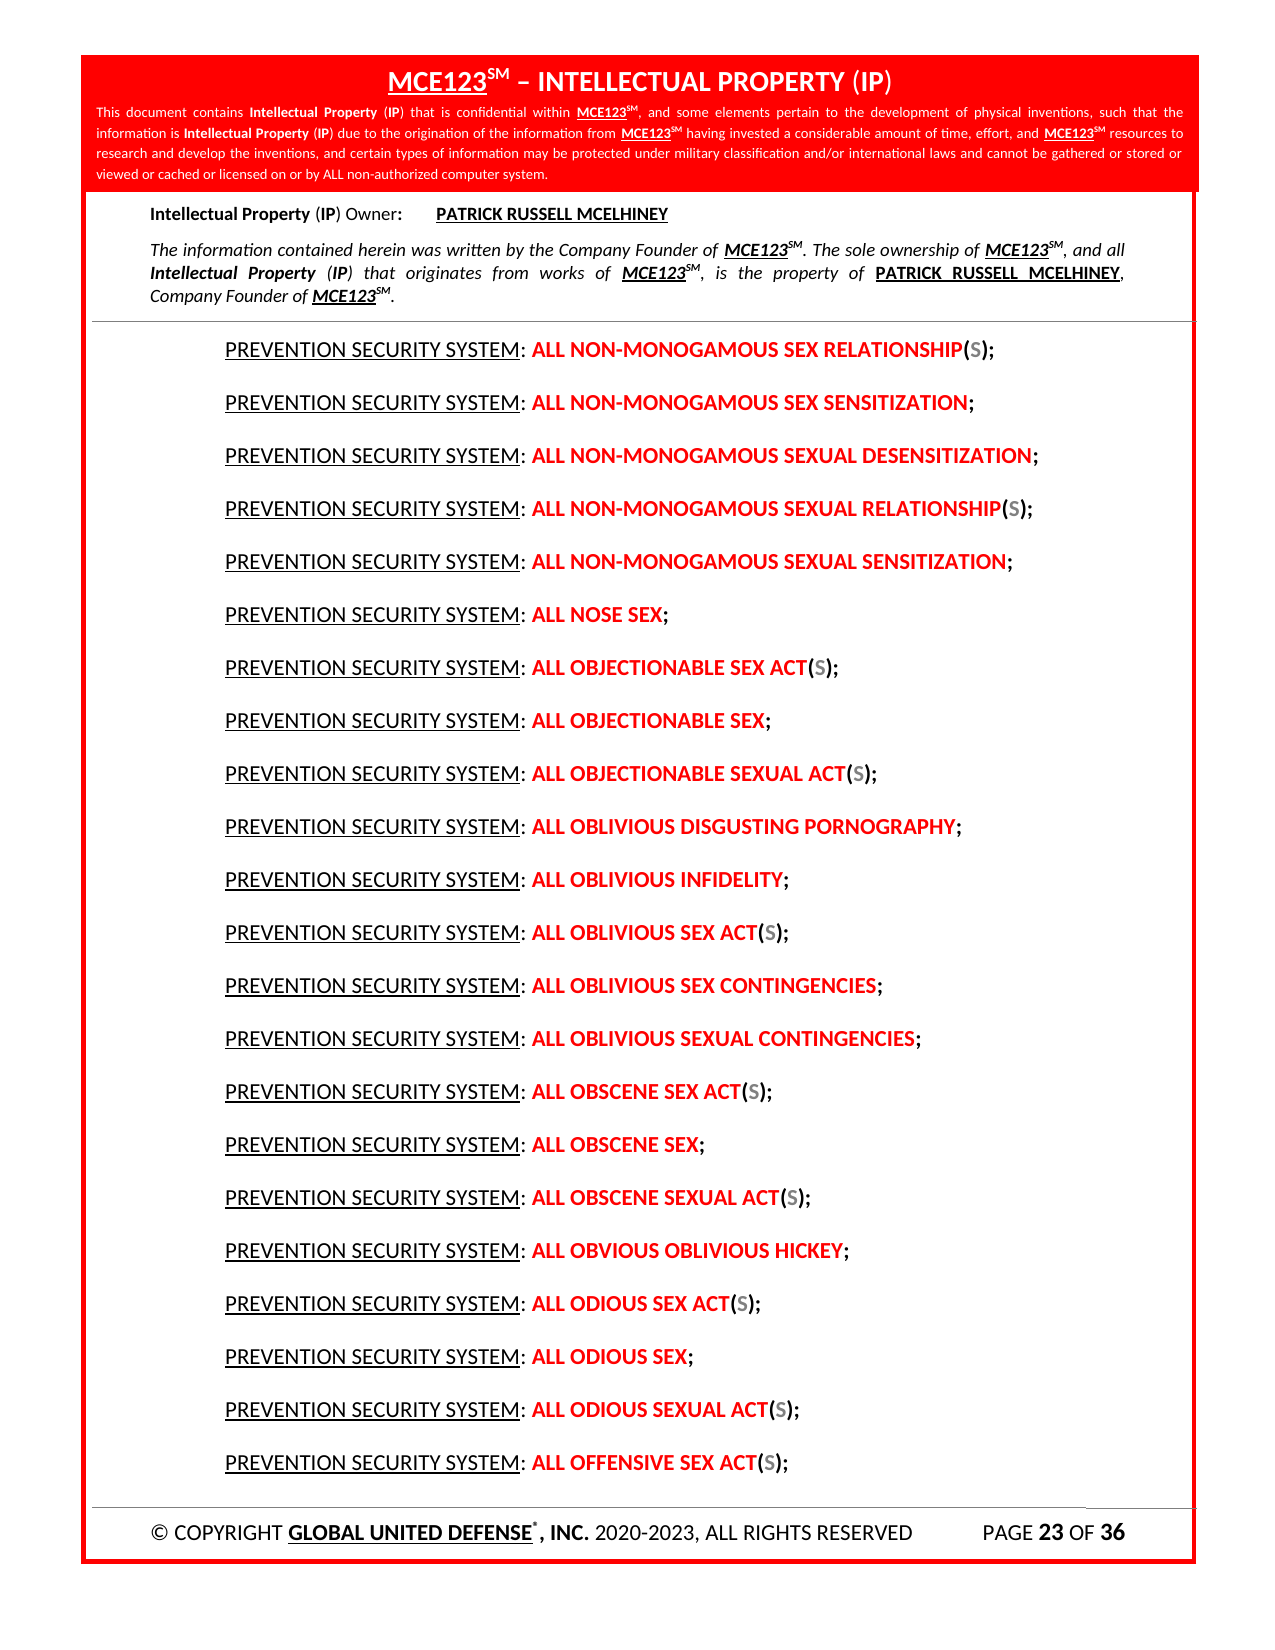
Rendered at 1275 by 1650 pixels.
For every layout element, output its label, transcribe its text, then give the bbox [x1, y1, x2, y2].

text PREVENTION SECURITY SYSTEM: ALL OBJECTIONABLE SEXUAL ACT(S); [187, 759, 1125, 787]
text PREVENTION SECURITY SYSTEM: ALL OBSCENE SEXUAL ACT(S); [187, 1183, 1125, 1211]
text PREVENTION SECURITY SYSTEM: ALL ODIOUS SEXUAL ACT(S); [187, 1395, 1125, 1423]
text PREVENTION SECURITY SYSTEM: ALL NON-MONOGAMOUS SEXUAL DESENSITIZATION; [187, 441, 1125, 469]
text PREVENTION SECURITY SYSTEM: ALL OBJECTIONABLE SEX; [187, 706, 1125, 734]
text PREVENTION SECURITY SYSTEM: ALL NON-MONOGAMOUS SEXUAL RELATIONSHIP(S); [187, 494, 1125, 522]
text PREVENTION SECURITY SYSTEM: ALL OBLIVIOUS SEXUAL CONTINGENCIES; [187, 1024, 1125, 1052]
text PREVENTION SECURITY SYSTEM: ALL OBLIVIOUS INFIDELITY; [187, 865, 1125, 893]
text PREVENTION SECURITY SYSTEM: ALL OBLIVIOUS DISGUSTING PORNOGRAPHY; [187, 812, 1125, 840]
text PREVENTION SECURITY SYSTEM: ALL NOSE SEX; [187, 600, 1125, 628]
text PREVENTION SECURITY SYSTEM: ALL NON-MONOGAMOUS SEX SENSITIZATION; [187, 388, 1125, 416]
text PREVENTION SECURITY SYSTEM: ALL ODIOUS SEX; [187, 1342, 1125, 1370]
text PREVENTION SECURITY SYSTEM: ALL OBLIVIOUS SEX CONTINGENCIES; [187, 971, 1125, 999]
text PREVENTION SECURITY SYSTEM: ALL OBLIVIOUS SEX ACT(S); [187, 918, 1125, 946]
text PREVENTION SECURITY SYSTEM: ALL OBSCENE SEX ACT(S); [187, 1077, 1125, 1105]
text PREVENTION SECURITY SYSTEM: ALL OBJECTIONABLE SEX ACT(S); [187, 653, 1125, 681]
text PREVENTION SECURITY SYSTEM: ALL OBSCENE SEX; [187, 1130, 1125, 1158]
text PREVENTION SECURITY SYSTEM: ALL NON-MONOGAMOUS SEX RELATIONSHIP(S); [187, 335, 1125, 363]
text PREVENTION SECURITY SYSTEM: ALL NON-MONOGAMOUS SEXUAL SENSITIZATION; [187, 547, 1125, 575]
text PREVENTION SECURITY SYSTEM: ALL OBVIOUS OBLIVIOUS HICKEY; [187, 1236, 1125, 1264]
text PREVENTION SECURITY SYSTEM: ALL OFFENSIVE SEX ACT(S); [187, 1448, 1125, 1476]
text PREVENTION SECURITY SYSTEM: ALL ODIOUS SEX ACT(S); [187, 1289, 1125, 1317]
